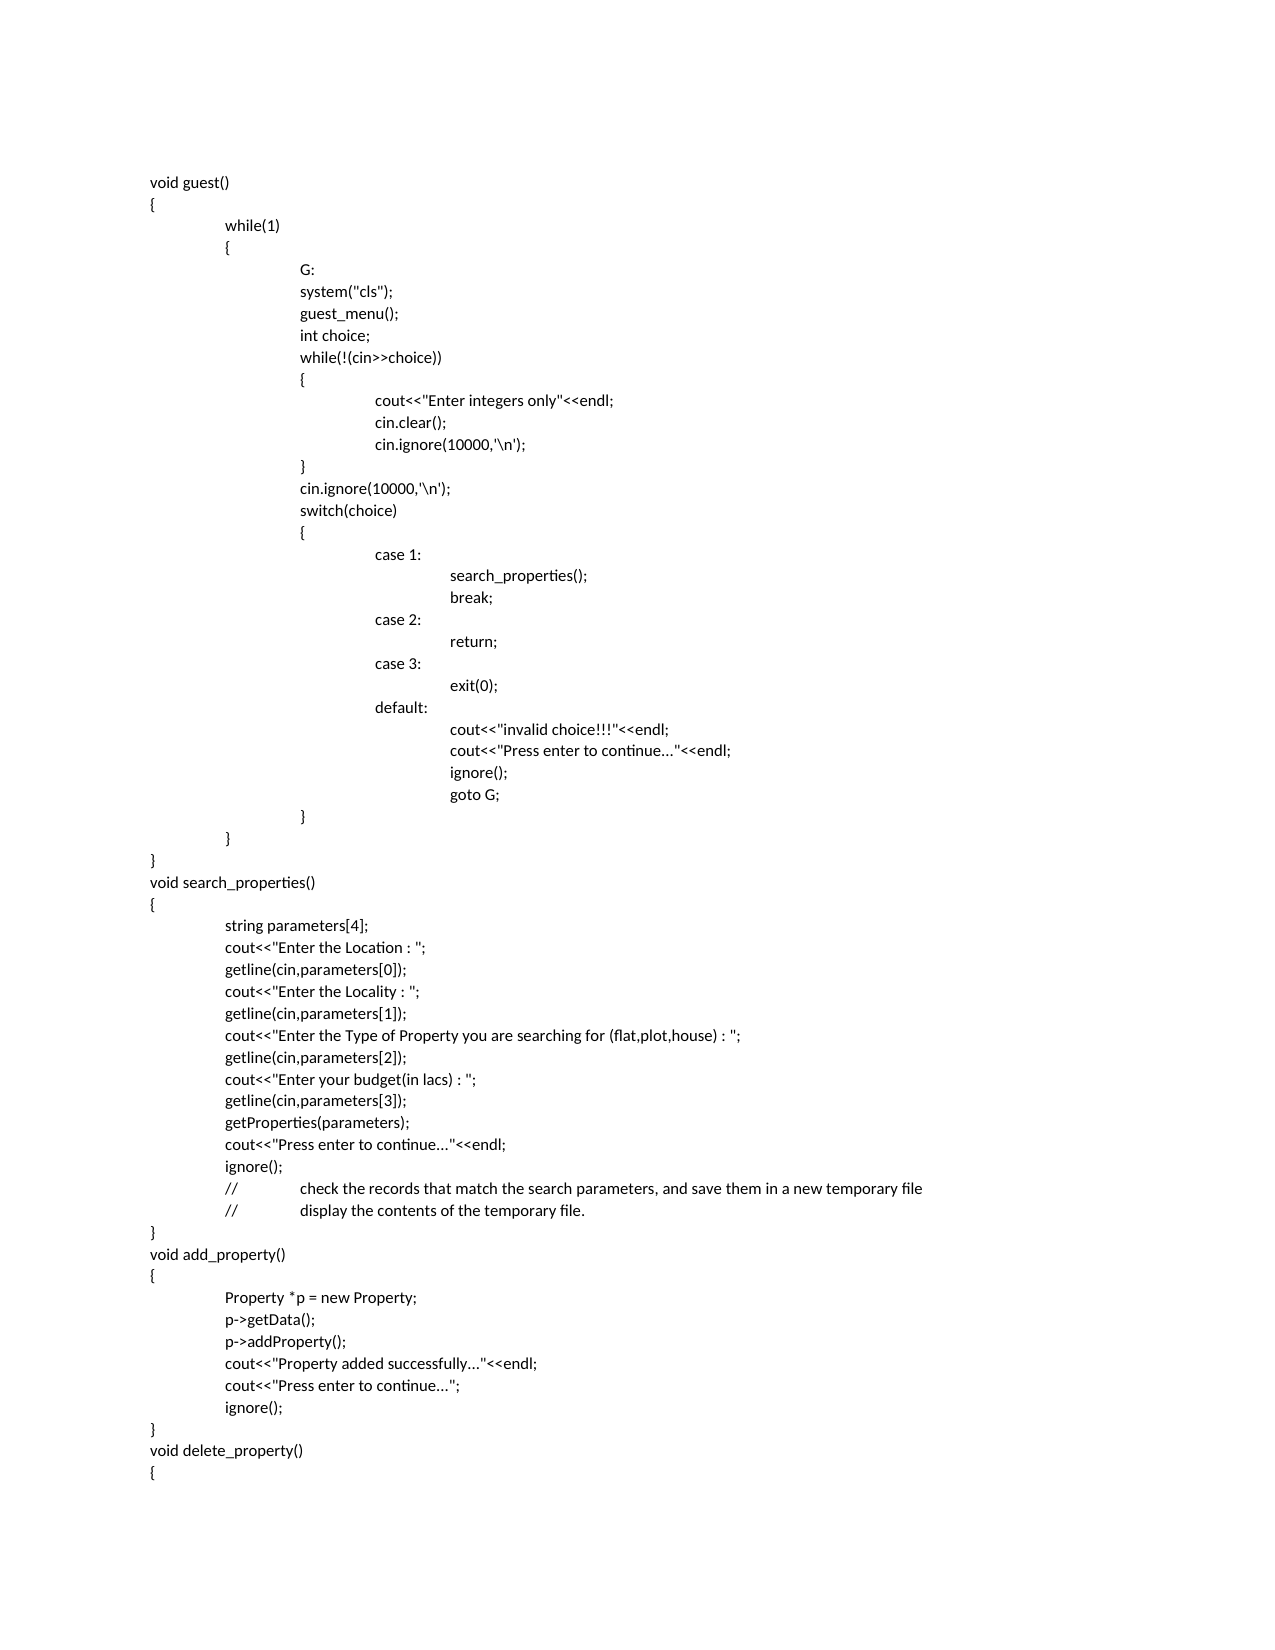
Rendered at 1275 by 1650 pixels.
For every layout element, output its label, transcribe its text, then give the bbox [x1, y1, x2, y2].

text void add_property() [150, 1244, 1125, 1264]
text cout<<"Enter your budget(in lacs) : "; [150, 1069, 1125, 1089]
text } [150, 828, 1125, 848]
text } [150, 850, 1125, 870]
text case 1: [150, 544, 1125, 564]
text } [150, 1419, 1125, 1439]
text p->addProperty(); [150, 1331, 1125, 1352]
text system("cls"); [150, 281, 1125, 302]
text getline(cin,parameters[2]); [150, 1047, 1125, 1067]
text case 2: [150, 609, 1125, 630]
text getline(cin,parameters[3]); [150, 1091, 1125, 1111]
text string parameters[4]; [150, 916, 1125, 936]
text search_properties(); [150, 566, 1125, 586]
text guest_menu(); [150, 303, 1125, 323]
text return; [150, 631, 1125, 652]
text getline(cin,parameters[1]); [150, 1003, 1125, 1023]
text default: [150, 697, 1125, 717]
text switch(choice) [150, 500, 1125, 520]
text cout<<"Press enter to continue..."; [150, 1375, 1125, 1395]
text ignore(); [150, 1156, 1125, 1177]
text } [150, 806, 1125, 827]
text G: [150, 259, 1125, 280]
text cout<<"Enter the Type of Property you are searching for (flat,plot,house) : "; [150, 1025, 1125, 1045]
text cin.ignore(10000,'\n'); [150, 434, 1125, 455]
text { [150, 237, 1125, 258]
text case 3: [150, 653, 1125, 673]
text break; [150, 587, 1125, 608]
text void guest() [150, 172, 1125, 192]
text p->getData(); [150, 1309, 1125, 1330]
text void delete_property() [150, 1441, 1125, 1461]
text { [150, 1462, 1125, 1483]
text { [150, 522, 1125, 542]
text exit(0); [150, 675, 1125, 695]
text { [150, 194, 1125, 214]
text getProperties(parameters); [150, 1112, 1125, 1133]
text cout<<"Enter integers only"<<endl; [150, 391, 1125, 411]
text cout<<"Enter the Locality : "; [150, 981, 1125, 1002]
text } [150, 456, 1125, 477]
text while(!(cin>>choice)) [150, 347, 1125, 367]
text { [150, 894, 1125, 914]
text cout<<"Enter the Location : "; [150, 937, 1125, 958]
text cout<<"Press enter to continue..."<<endl; [150, 741, 1125, 761]
text while(1) [150, 216, 1125, 236]
text // display the contents of the temporary file. [150, 1200, 1125, 1220]
text getline(cin,parameters[0]); [150, 959, 1125, 980]
text ignore(); [150, 762, 1125, 783]
text Property *p = new Property; [150, 1287, 1125, 1308]
text ignore(); [150, 1397, 1125, 1417]
text int choice; [150, 325, 1125, 345]
text cout<<"Property added successfully..."<<endl; [150, 1353, 1125, 1373]
text { [150, 1266, 1125, 1286]
text } [150, 1222, 1125, 1242]
text // check the records that match the search parameters, and save them in a new temporary file [150, 1178, 1125, 1198]
text goto G; [150, 784, 1125, 805]
text cin.clear(); [150, 412, 1125, 433]
text { [150, 369, 1125, 389]
text cin.ignore(10000,'\n'); [150, 478, 1125, 498]
text cout<<"invalid choice!!!"<<endl; [150, 719, 1125, 739]
text void search_properties() [150, 872, 1125, 892]
text cout<<"Press enter to continue..."<<endl; [150, 1134, 1125, 1155]
